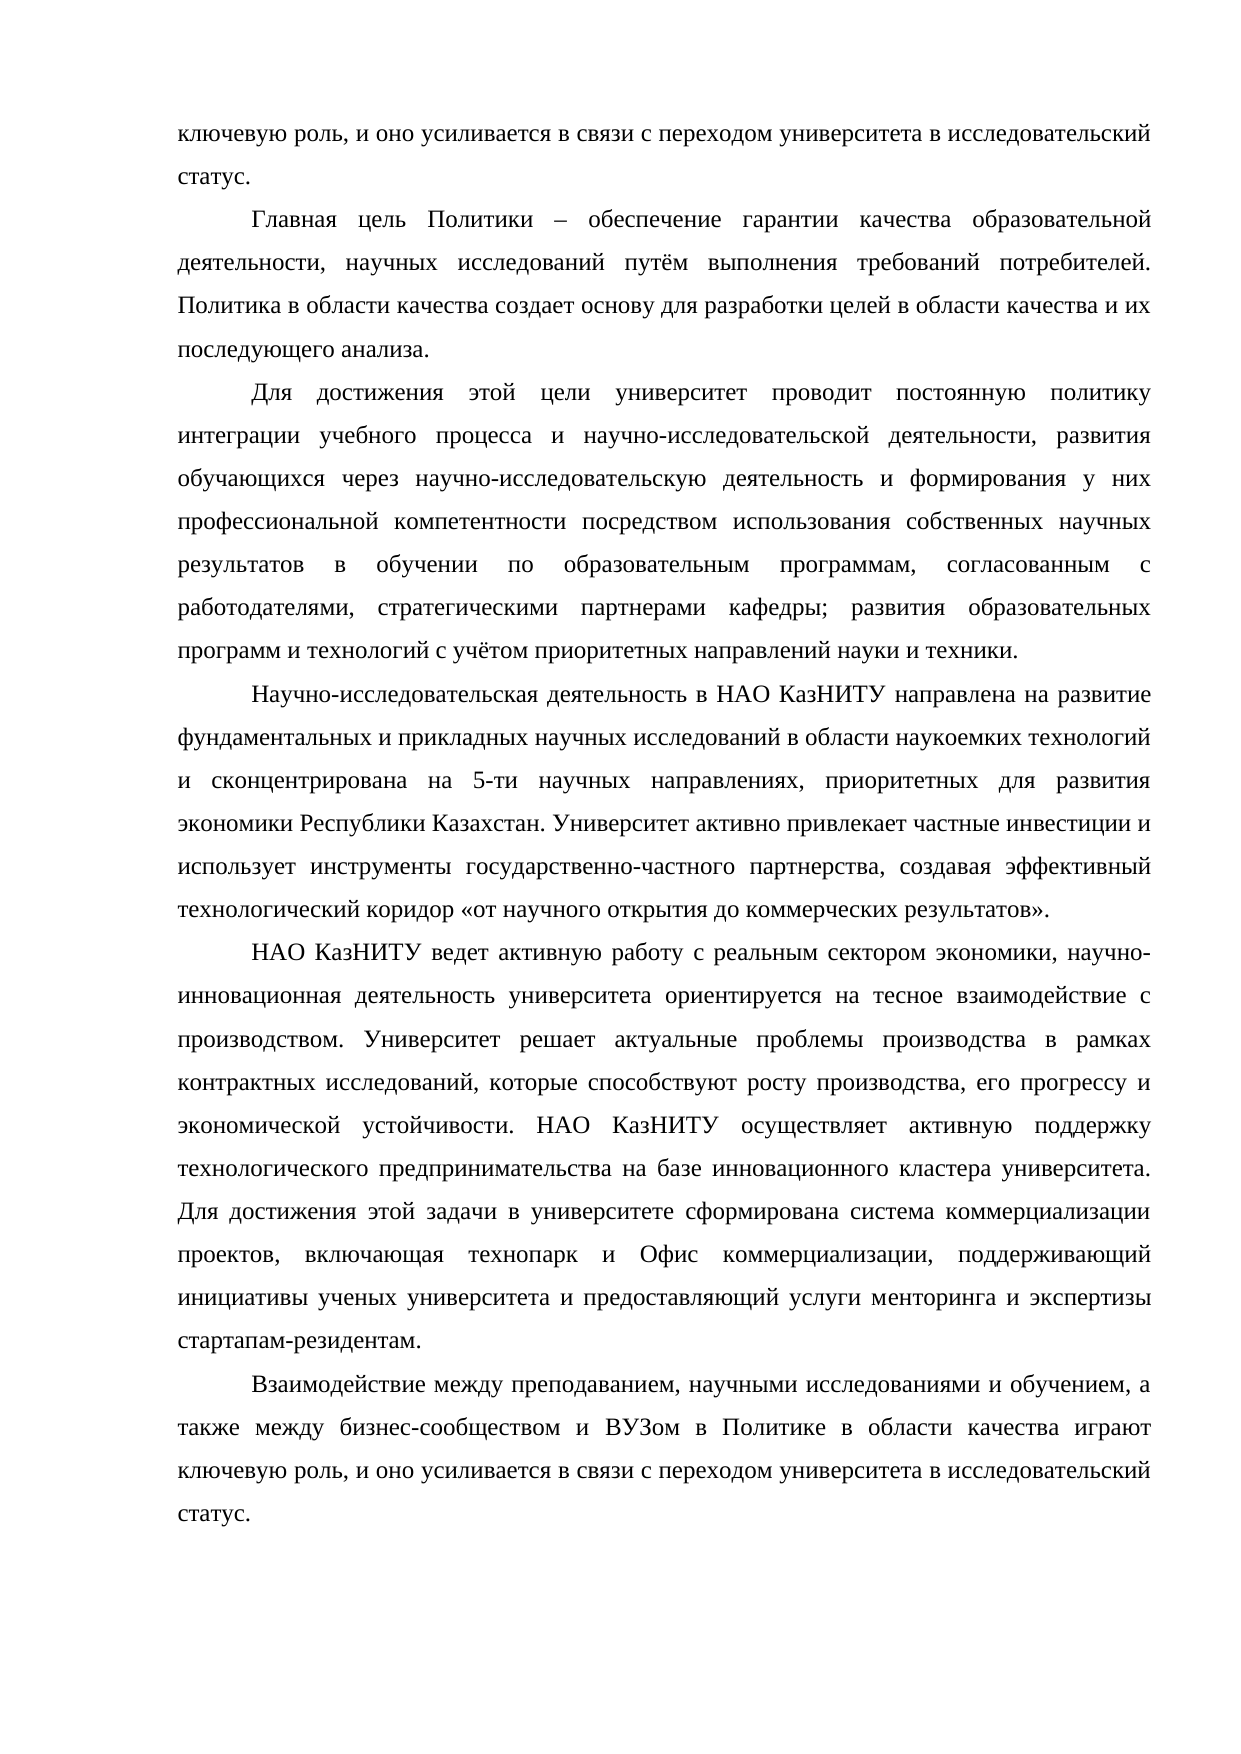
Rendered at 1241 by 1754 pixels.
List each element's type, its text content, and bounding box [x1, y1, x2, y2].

text Взаимодействие между преподаванием, научными исследованиями и обучением, а также между бизнес-сообществом и ВУЗом в Политике в области качества играют ключевую роль, и оно усиливается в связи с переходом университета в исследовательский статус. [177, 1369, 1152, 1589]
text Научно-исследовательская деятельность в НАО КазНИТУ направлена на развитие фундаментальных и прикладных научных исследований в области наукоемких технологий и сконцентрирована на 5-ти научных направлениях, приоритетных для развития экономики Республики Казахстан. Университет активно привлекает частные инвестиции и использует инструменты государственно-частного партнерства, создавая эффективный технологический коридор «от научного открытия до коммерческих результатов». [177, 679, 1152, 923]
text Главная цель Политики – обеспечение гарантии качества образовательной деятельности, научных исследований путём выполнения требований потребителей. Политика в области качества создает основу для разработки целей в области качества и их последующего анализа. [177, 204, 1152, 362]
text Для достижения этой цели университет проводит постоянную политику интеграции учебного процесса и научно-исследовательской деятельности, развития обучающихся через научно-исследовательскую деятельность и формирования у них профессиональной компетентности посредством использования собственных научных результатов в обучении по образовательным программам, согласованным с работодателями, стратегическими партнерами кафедры; развития образовательных программ и технологий с учётом приоритетных направлений науки и техники. [177, 377, 1152, 664]
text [177, 118, 1152, 190]
text НАО КазНИТУ ведет активную работу с реальным сектором экономики, научно-инновационная деятельность университета ориентируется на тесное взаимодействие с производством. Университет решает актуальные проблемы производства в рамках контрактных исследований, которые способствуют росту производства, его прогрессу и экономической устойчивости. НАО КазНИТУ осуществляет активную поддержку технологического предпринимательства на базе инновационного кластера университета. Для достижения этой задачи в университете сформирована система коммерциализации проектов, включающая технопарк и Офис коммерциализации, поддерживающий инициативы ученых университета и предоставляющий услуги менторинга и экспертизы стартапам-резидентам. [177, 937, 1152, 1354]
